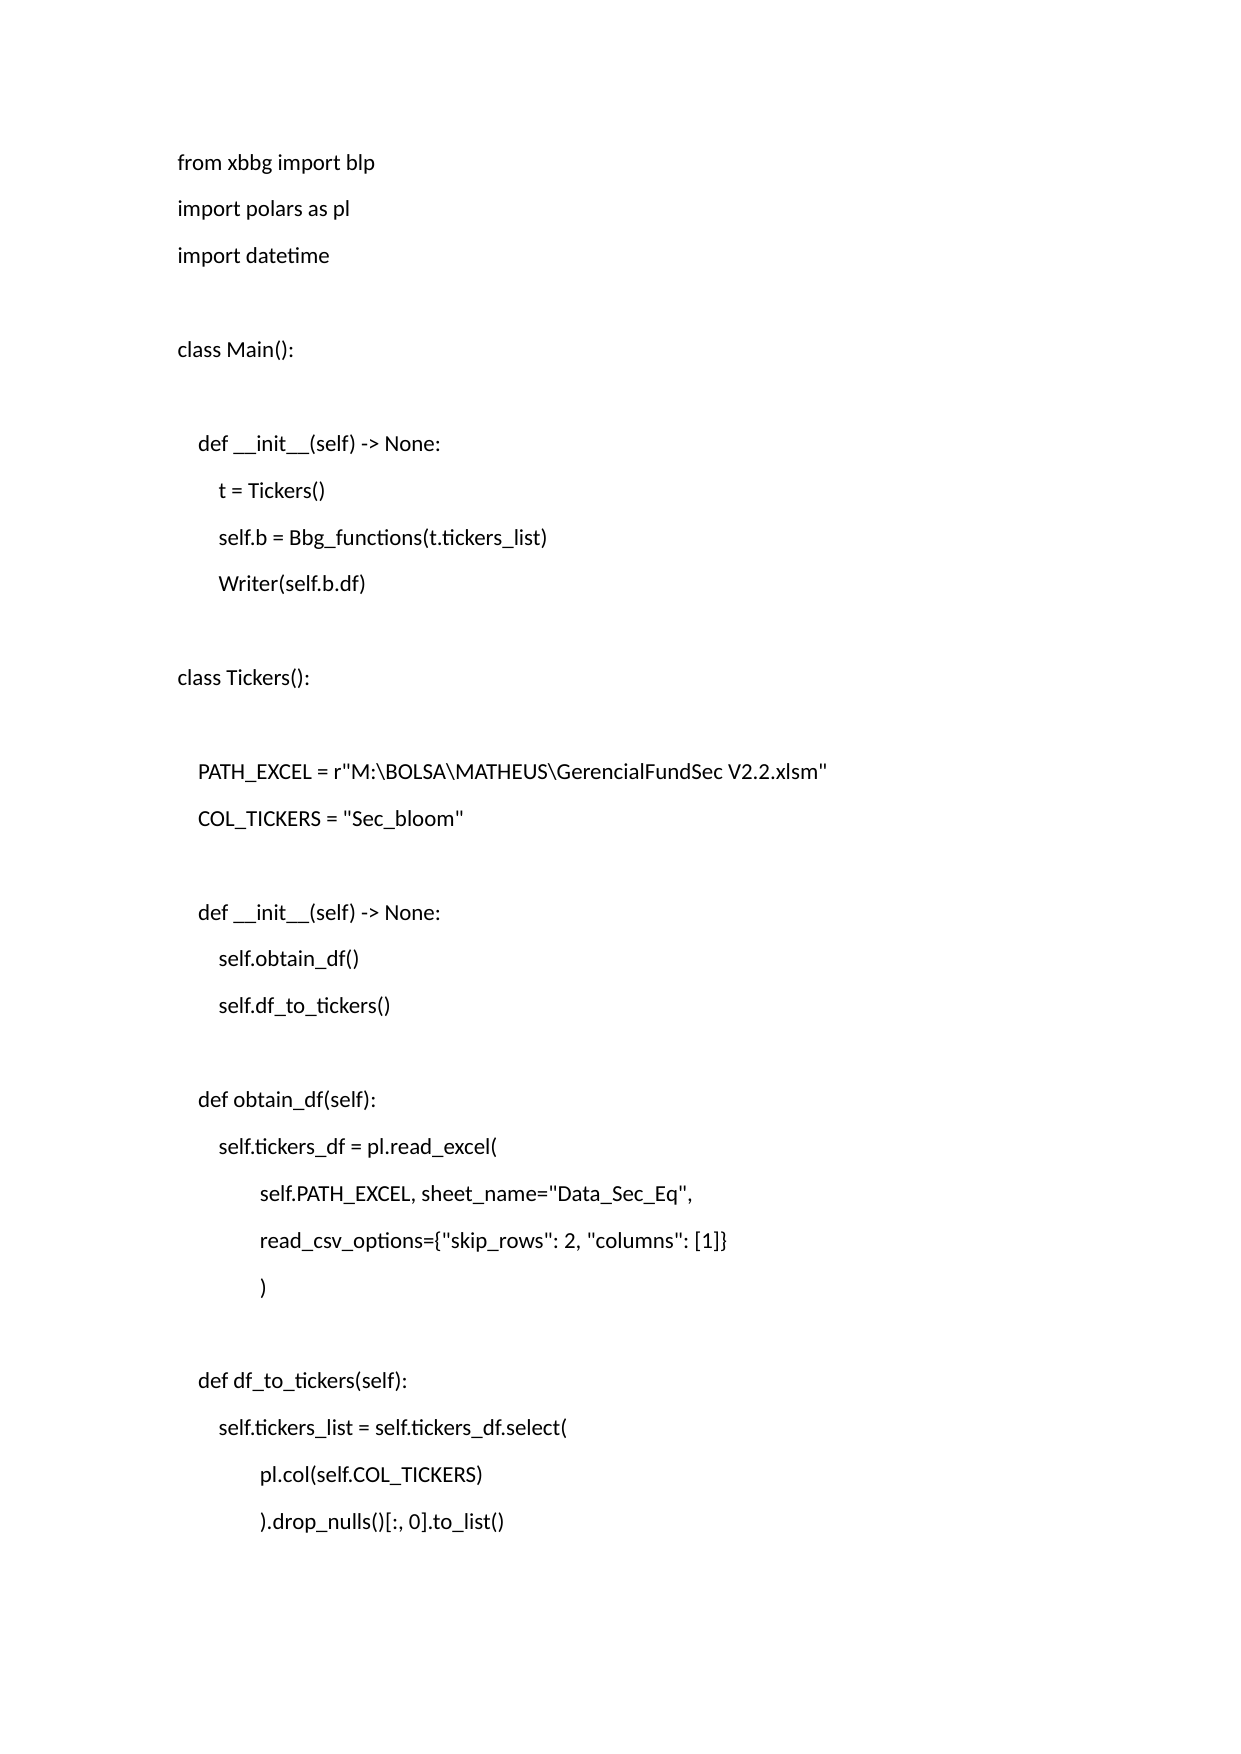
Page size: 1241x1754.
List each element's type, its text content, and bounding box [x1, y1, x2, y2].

text class Tickers(): [177, 663, 1063, 691]
text self.PATH_EXCEL, sheet_name="Data_Sec_Eq", [177, 1179, 1063, 1207]
text self.tickers_list = self.tickers_df.select( [177, 1413, 1063, 1441]
text class Main(): [177, 335, 1063, 363]
text self.obtain_df() [177, 944, 1063, 972]
text read_csv_options={"skip_rows": 2, "columns": [1]} [177, 1226, 1063, 1254]
text def obtain_df(self): [177, 1085, 1063, 1113]
text pl.col(self.COL_TICKERS) [177, 1460, 1063, 1488]
text def df_to_tickers(self): [177, 1366, 1063, 1394]
text Writer(self.b.df) [177, 569, 1063, 597]
text import polars as pl [177, 194, 1063, 222]
text def __init__(self) -> None: [177, 429, 1063, 457]
text def __init__(self) -> None: [177, 898, 1063, 926]
text self.b = Bbg_functions(t.tickers_list) [177, 523, 1063, 551]
text self.df_to_tickers() [177, 991, 1063, 1019]
text COL_TICKERS = "Sec_bloom" [177, 804, 1063, 832]
text ).drop_nulls()[:, 0].to_list() [177, 1507, 1063, 1535]
text self.tickers_df = pl.read_excel( [177, 1132, 1063, 1160]
text from xbbg import blp [177, 148, 1063, 176]
text t = Tickers() [177, 476, 1063, 504]
text ) [177, 1273, 1063, 1301]
text import datetime [177, 241, 1063, 269]
text PATH_EXCEL = r"M:\BOLSA\MATHEUS\GerencialFundSec V2.2.xlsm" [177, 757, 1063, 785]
